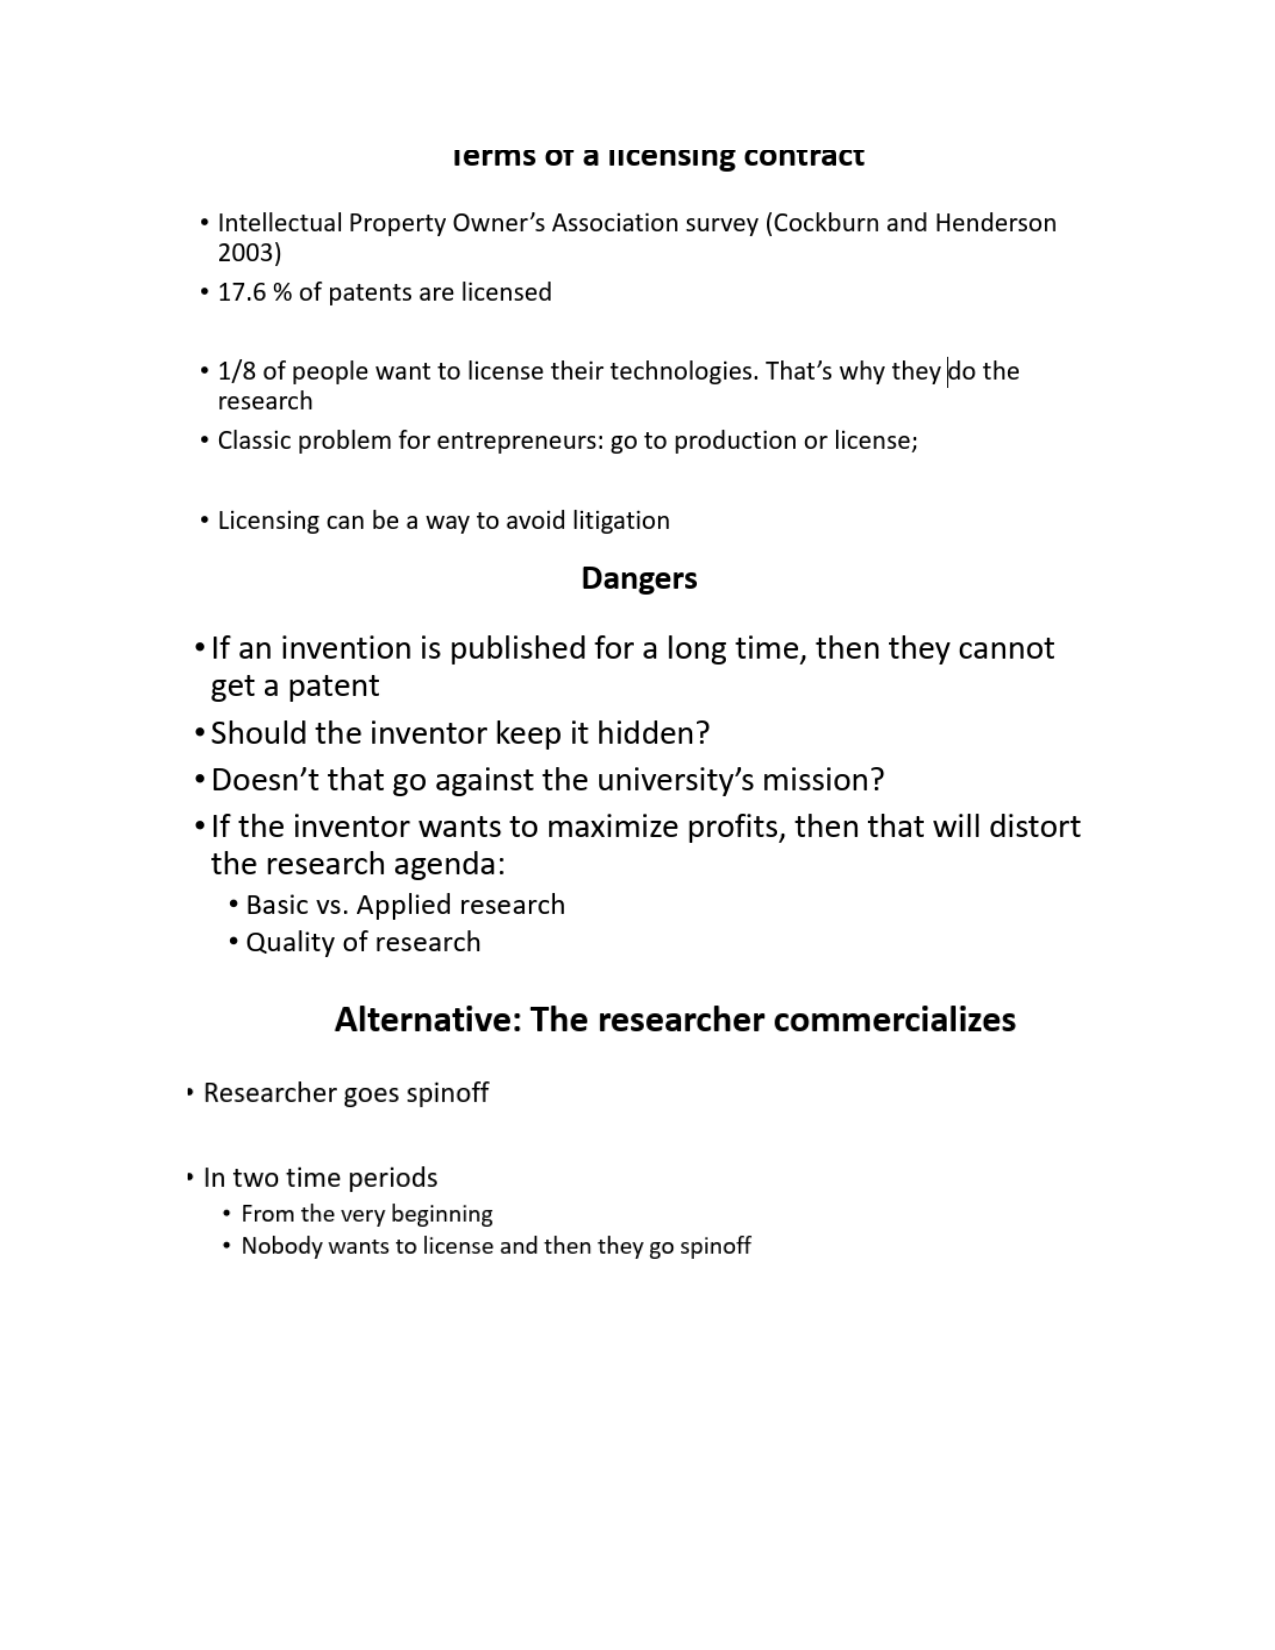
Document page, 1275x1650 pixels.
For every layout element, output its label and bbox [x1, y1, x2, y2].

picture [187, 998, 1088, 1268]
picture [187, 562, 1088, 977]
picture [187, 150, 1088, 541]
